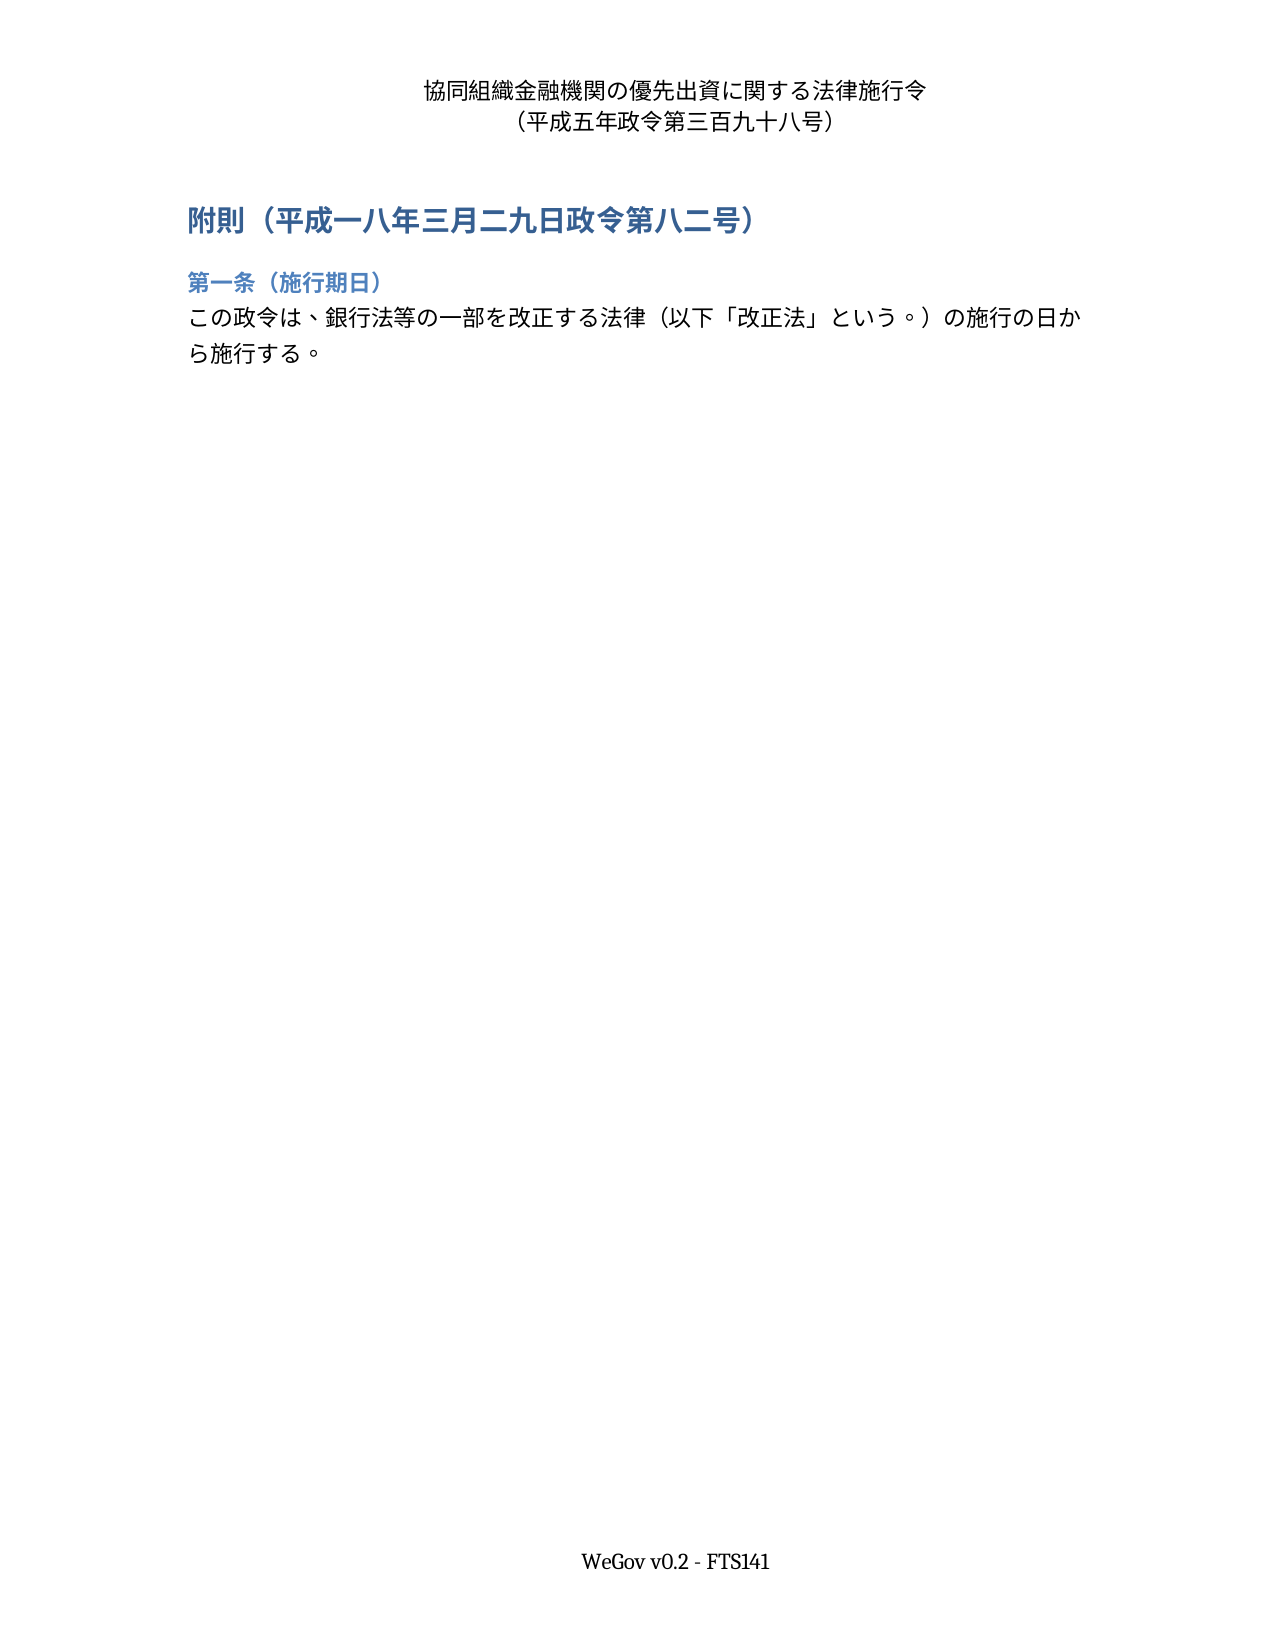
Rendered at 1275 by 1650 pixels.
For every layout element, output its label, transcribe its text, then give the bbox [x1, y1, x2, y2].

text この政令は、銀行法等の一部を改正する法律（以下「改正法」という。）の施行の日から施行する。 [187, 302, 1087, 369]
subtitle 第一条（施行期日） [187, 266, 1087, 298]
subtitle 附則（平成一八年三月二九日政令第八二号） [187, 200, 1087, 240]
